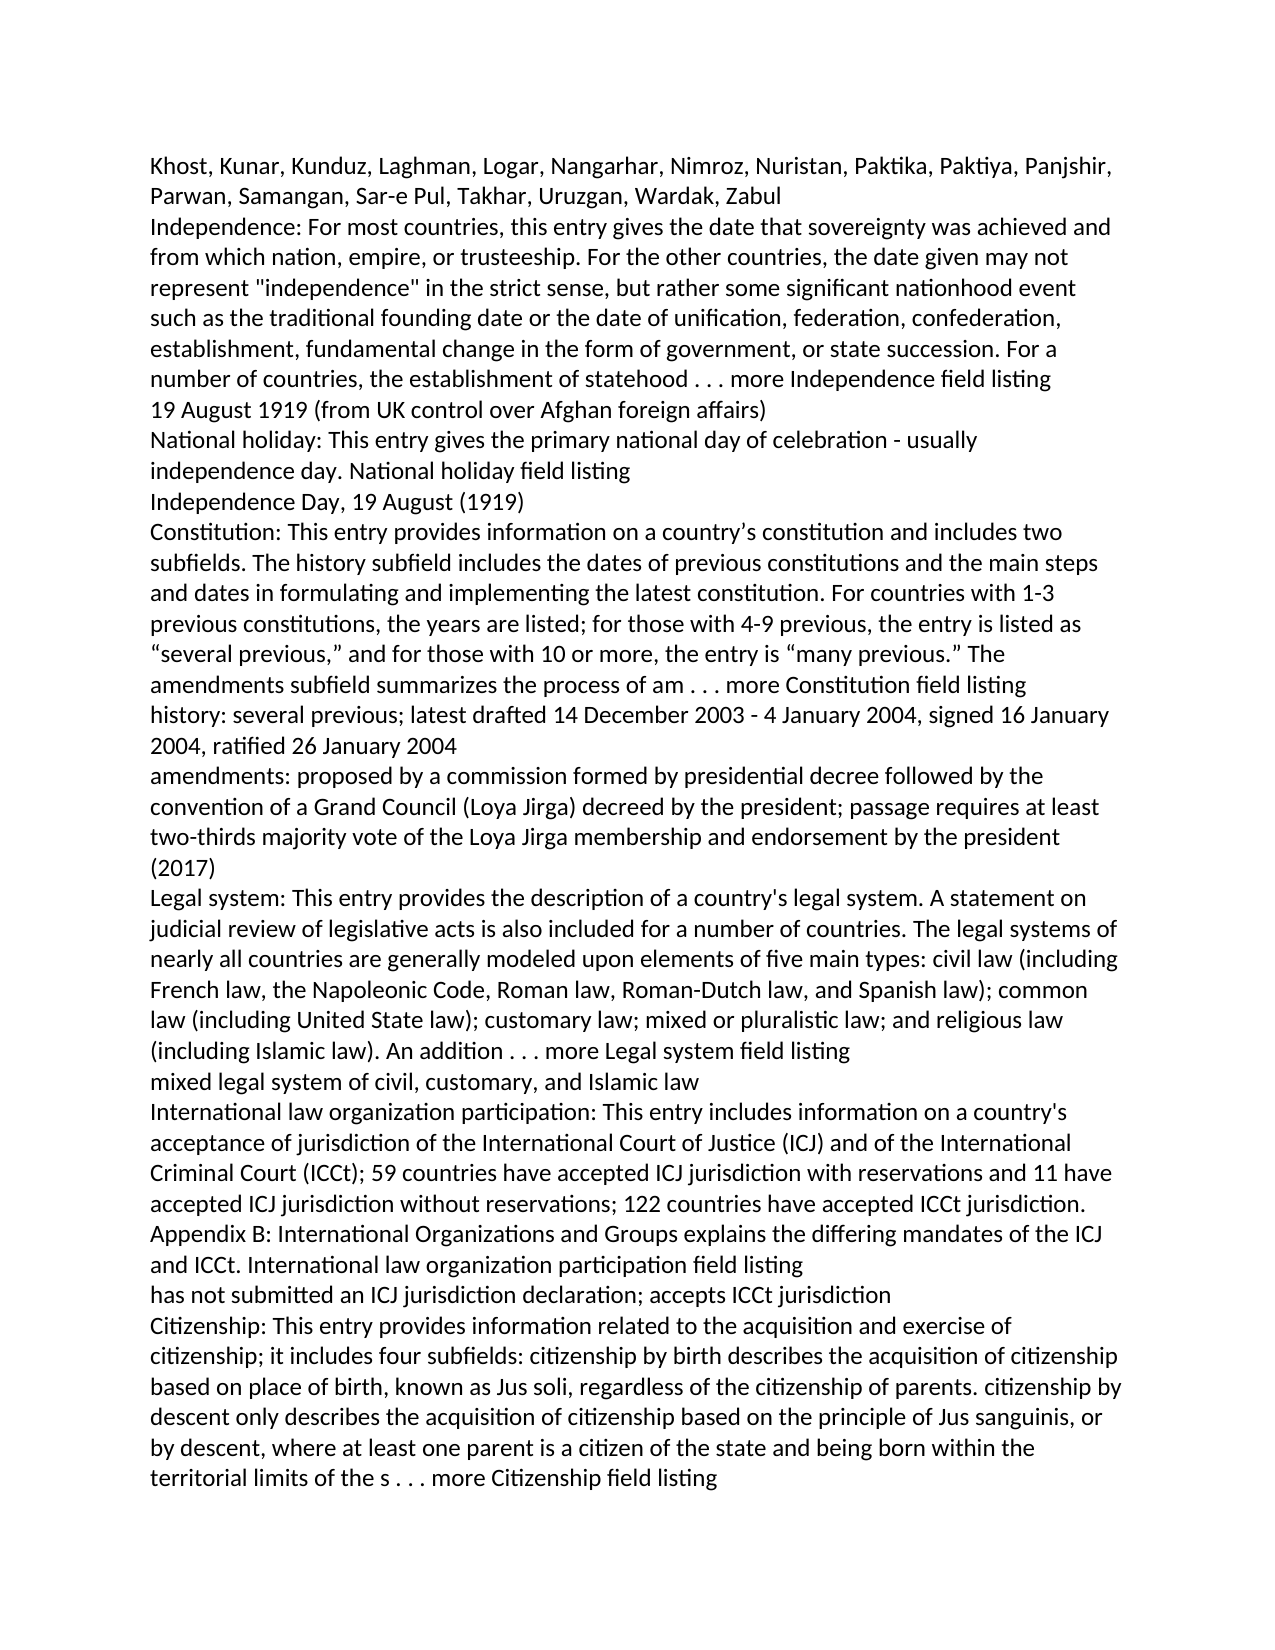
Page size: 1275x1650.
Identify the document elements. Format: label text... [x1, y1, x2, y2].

text Constitution: This entry provides information on a country’s constitution and includes two subfields. The history subfield includes the dates of previous constitutions and the main steps and dates in formulating and implementing the latest constitution. For countries with 1-3 previous constitutions, the years are listed; for those with 4-9 previous, the entry is listed as “several previous,” and for those with 10 or more, the entry is “many previous.” The amendments subfield summarizes the process of am . . . more Constitution field listing [150, 516, 1125, 699]
text Independence Day, 19 August (1919) [150, 486, 1125, 516]
text 19 August 1919 (from UK control over Afghan foreign affairs) [150, 394, 1125, 425]
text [150, 150, 1125, 211]
text International law organization participation: This entry includes information on a country's acceptance of jurisdiction of the International Court of Justice (ICJ) and of the International Criminal Court (ICCt); 59 countries have accepted ICJ jurisdiction with reservations and 11 have accepted ICJ jurisdiction without reservations; 122 countries have accepted ICCt jurisdiction. Appendix B: International Organizations and Groups explains the differing mandates of the ICJ and ICCt. International law organization participation field listing [150, 1096, 1125, 1279]
text amendments: proposed by a commission formed by presidential decree followed by the convention of a Grand Council (Loya Jirga) decreed by the president; passage requires at least two-thirds majority vote of the Loya Jirga membership and endorsement by the president (2017) [150, 760, 1125, 882]
text mixed legal system of civil, customary, and Islamic law [150, 1066, 1125, 1096]
text National holiday: This entry gives the primary national day of celebration - usually independence day. National holiday field listing [150, 425, 1125, 486]
text has not submitted an ICJ jurisdiction declaration; accepts ICCt jurisdiction [150, 1279, 1125, 1310]
text Independence: For most countries, this entry gives the date that sovereignty was achieved and from which nation, empire, or trusteeship. For the other countries, the date given may not represent "independence" in the strict sense, but rather some significant nationhood event such as the traditional founding date or the date of unification, federation, confederation, establishment, fundamental change in the form of government, or state succession. For a number of countries, the establishment of statehood . . . more Independence field listing [150, 211, 1125, 394]
text history: several previous; latest drafted 14 December 2003 - 4 January 2004, signed 16 January 2004, ratified 26 January 2004 [150, 699, 1125, 760]
text Legal system: This entry provides the description of a country's legal system. A statement on judicial review of legislative acts is also included for a number of countries. The legal systems of nearly all countries are generally modeled upon elements of five main types: civil law (including French law, the Napoleonic Code, Roman law, Roman-Dutch law, and Spanish law); common law (including United State law); customary law; mixed or pluralistic law; and religious law (including Islamic law). An addition . . . more Legal system field listing [150, 882, 1125, 1066]
text Citizenship: This entry provides information related to the acquisition and exercise of citizenship; it includes four subfields: citizenship by birth describes the acquisition of citizenship based on place of birth, known as Jus soli, regardless of the citizenship of parents. citizenship by descent only describes the acquisition of citizenship based on the principle of Jus sanguinis, or by descent, where at least one parent is a citizen of the state and being born within the territorial limits of the s . . . more Citizenship field listing [150, 1310, 1125, 1493]
